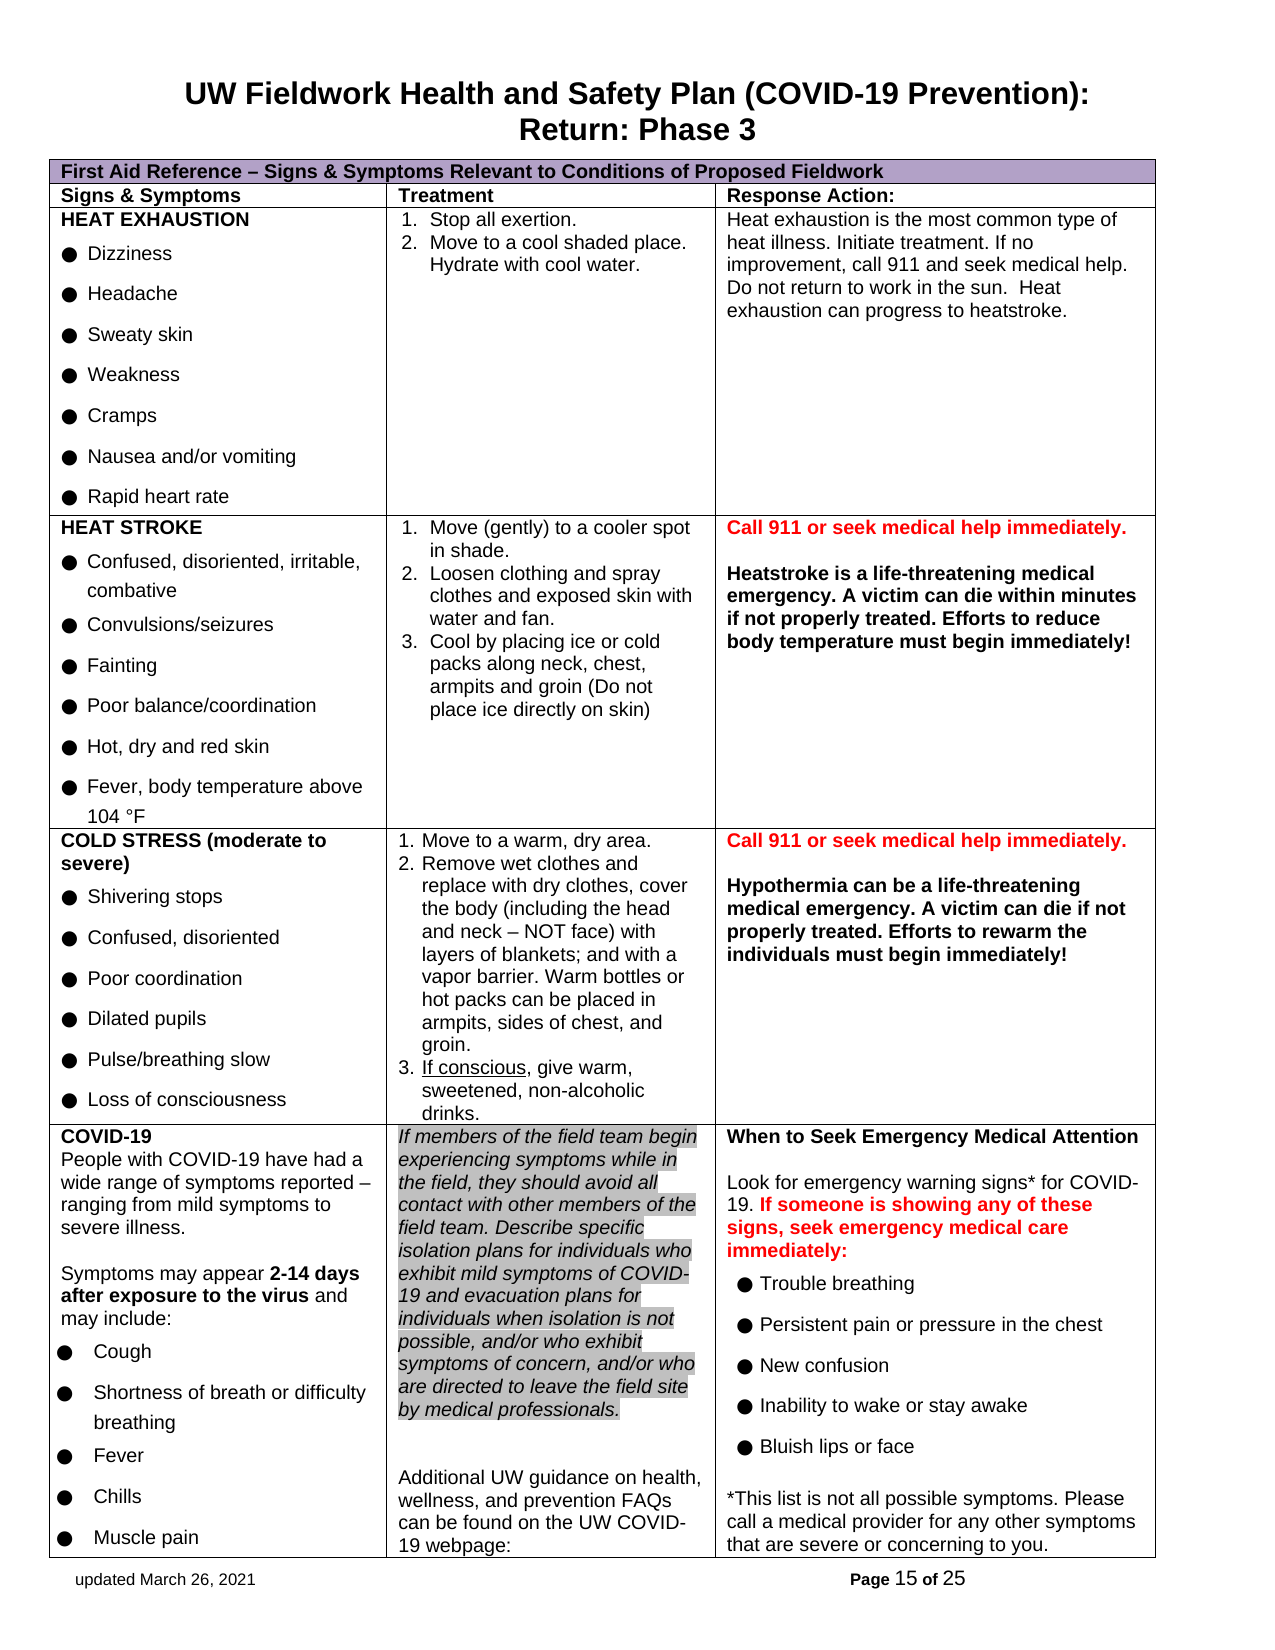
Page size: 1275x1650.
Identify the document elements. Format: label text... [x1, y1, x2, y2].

table_cell Move to a warm, dry area. Remove wet clothes and replace with dry clothes, cover the body (including the head and neck – NOT face) with layers of blankets; and with a vapor barrier. Warm bottles or hot packs can be placed in armpits, sides of chest, and groin. If conscious, give warm, sweetened, non-alcoholic drinks. [387, 829, 715, 1124]
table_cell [50, 1125, 386, 1557]
table_cell Treatment [387, 184, 715, 207]
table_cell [716, 1125, 1155, 1557]
table_cell Response Action: [716, 184, 1155, 207]
table_cell HEAT EXHAUSTION Dizziness Headache Sweaty skin Weakness Cramps Nausea and/or vomiting Rapid heart rate [50, 208, 386, 515]
table_cell Stop all exertion. Move to a cool shaded place. Hydrate with cool water. [387, 208, 715, 515]
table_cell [387, 1125, 715, 1557]
table_cell COLD STRESS (moderate to severe) Shivering stops Confused, disoriented Poor coordination Dilated pupils Pulse/breathing slow Loss of consciousness [50, 829, 386, 1124]
table_cell Call 911 or seek medical help immediately. Hypothermia can be a life-threatening medical emergency. A victim can die if not properly treated. Efforts to rewarm the individuals must begin immediately! [716, 829, 1155, 1124]
table_cell Signs & Symptoms [50, 184, 386, 207]
table_cell Call 911 or seek medical help immediately. Heatstroke is a life-threatening medical emergency. A victim can die within minutes if not properly treated. Efforts to reduce body temperature must begin immediately! [716, 516, 1155, 828]
table_cell Heat exhaustion is the most common type of heat illness. Initiate treatment. If no improvement, call 911 and seek medical help. Do not return to work in the sun. Heat exhaustion can progress to heatstroke. [716, 208, 1155, 515]
table_header First Aid Reference – Signs & Symptoms Relevant to Conditions of Proposed Fieldwork [50, 160, 1155, 183]
table_cell HEAT STROKE Confused, disoriented, irritable, combative Convulsions/seizures Fainting Poor balance/coordination Hot, dry and red skin Fever, body temperature above 104 °F [50, 516, 386, 828]
table_cell Move (gently) to a cooler spot in shade. Loosen clothing and spray clothes and exposed skin with water and fan. Cool by placing ice or cold packs along neck, chest, armpits and groin (Do not place ice directly on skin) [387, 516, 715, 828]
